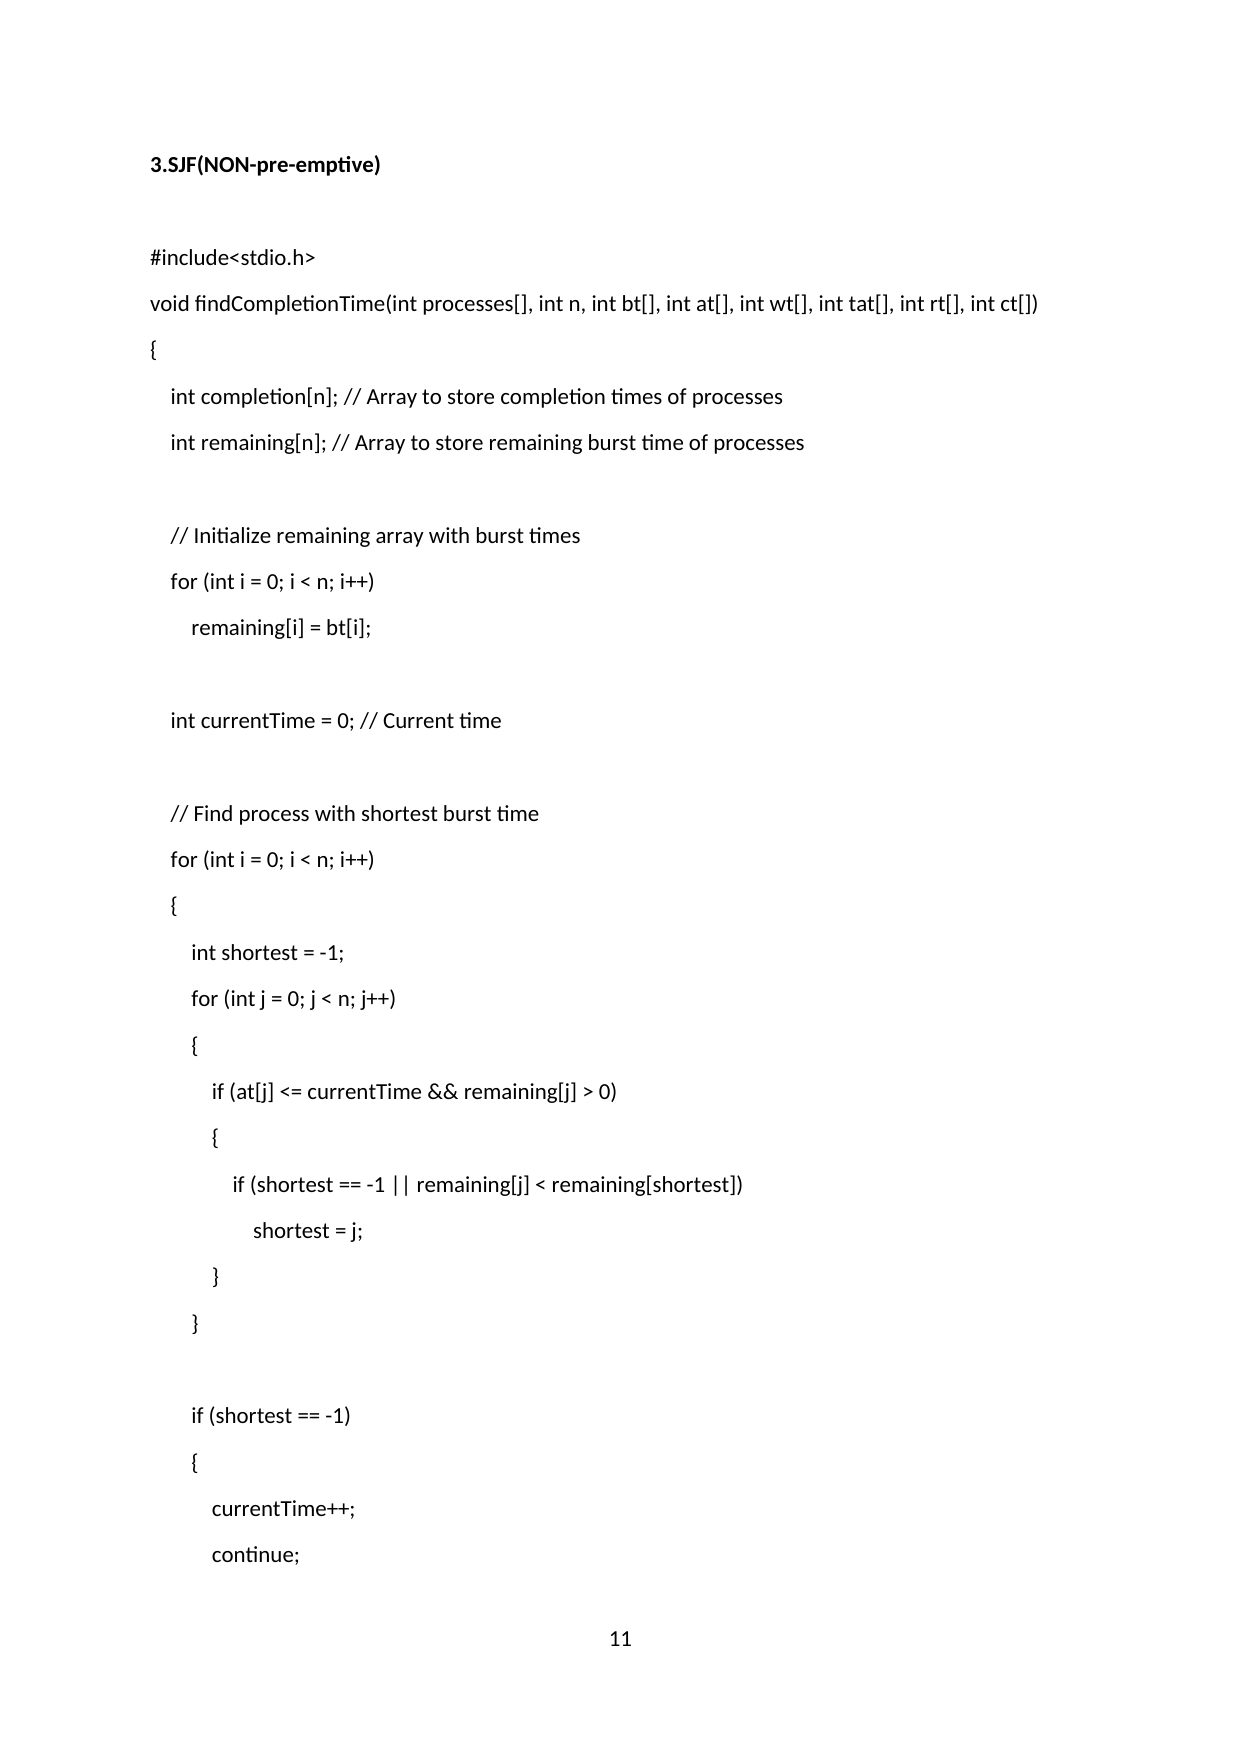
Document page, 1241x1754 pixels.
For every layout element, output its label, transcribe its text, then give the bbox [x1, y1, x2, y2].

text for (int j = 0; j < n; j++) [150, 984, 1090, 1012]
text { [150, 892, 1090, 920]
text if (shortest == -1) [150, 1402, 1090, 1429]
text if (shortest == -1 || remaining[j] < remaining[shortest]) [150, 1170, 1090, 1198]
text } [150, 1262, 1090, 1291]
text int currentTime = 0; // Current time [150, 706, 1090, 734]
text currentTime++; [150, 1494, 1090, 1522]
text shortest = j; [150, 1216, 1090, 1244]
text int completion[n]; // Array to store completion times of processes [150, 382, 1090, 410]
text for (int i = 0; i < n; i++) [150, 845, 1090, 873]
text remaining[i] = bt[i]; [150, 613, 1090, 642]
text 3.SJF(NON-pre-emptive) [150, 150, 1090, 178]
text { [150, 1031, 1090, 1059]
text // Find process with shortest burst time [150, 799, 1090, 827]
text { [150, 335, 1090, 363]
text int shortest = -1; [150, 938, 1090, 966]
text // Initialize remaining array with burst times [150, 521, 1090, 549]
text { [150, 1123, 1090, 1151]
text if (at[j] <= currentTime && remaining[j] > 0) [150, 1077, 1090, 1105]
text { [150, 1448, 1090, 1476]
text continue; [150, 1541, 1090, 1569]
text void findCompletionTime(int processes[], int n, int bt[], int at[], int wt[], int tat[], int rt[], int ct[]) [150, 289, 1090, 317]
text #include<stdio.h> [150, 243, 1090, 271]
text } [150, 1309, 1090, 1337]
text for (int i = 0; i < n; i++) [150, 567, 1090, 595]
text int remaining[n]; // Array to store remaining burst time of processes [150, 428, 1090, 456]
